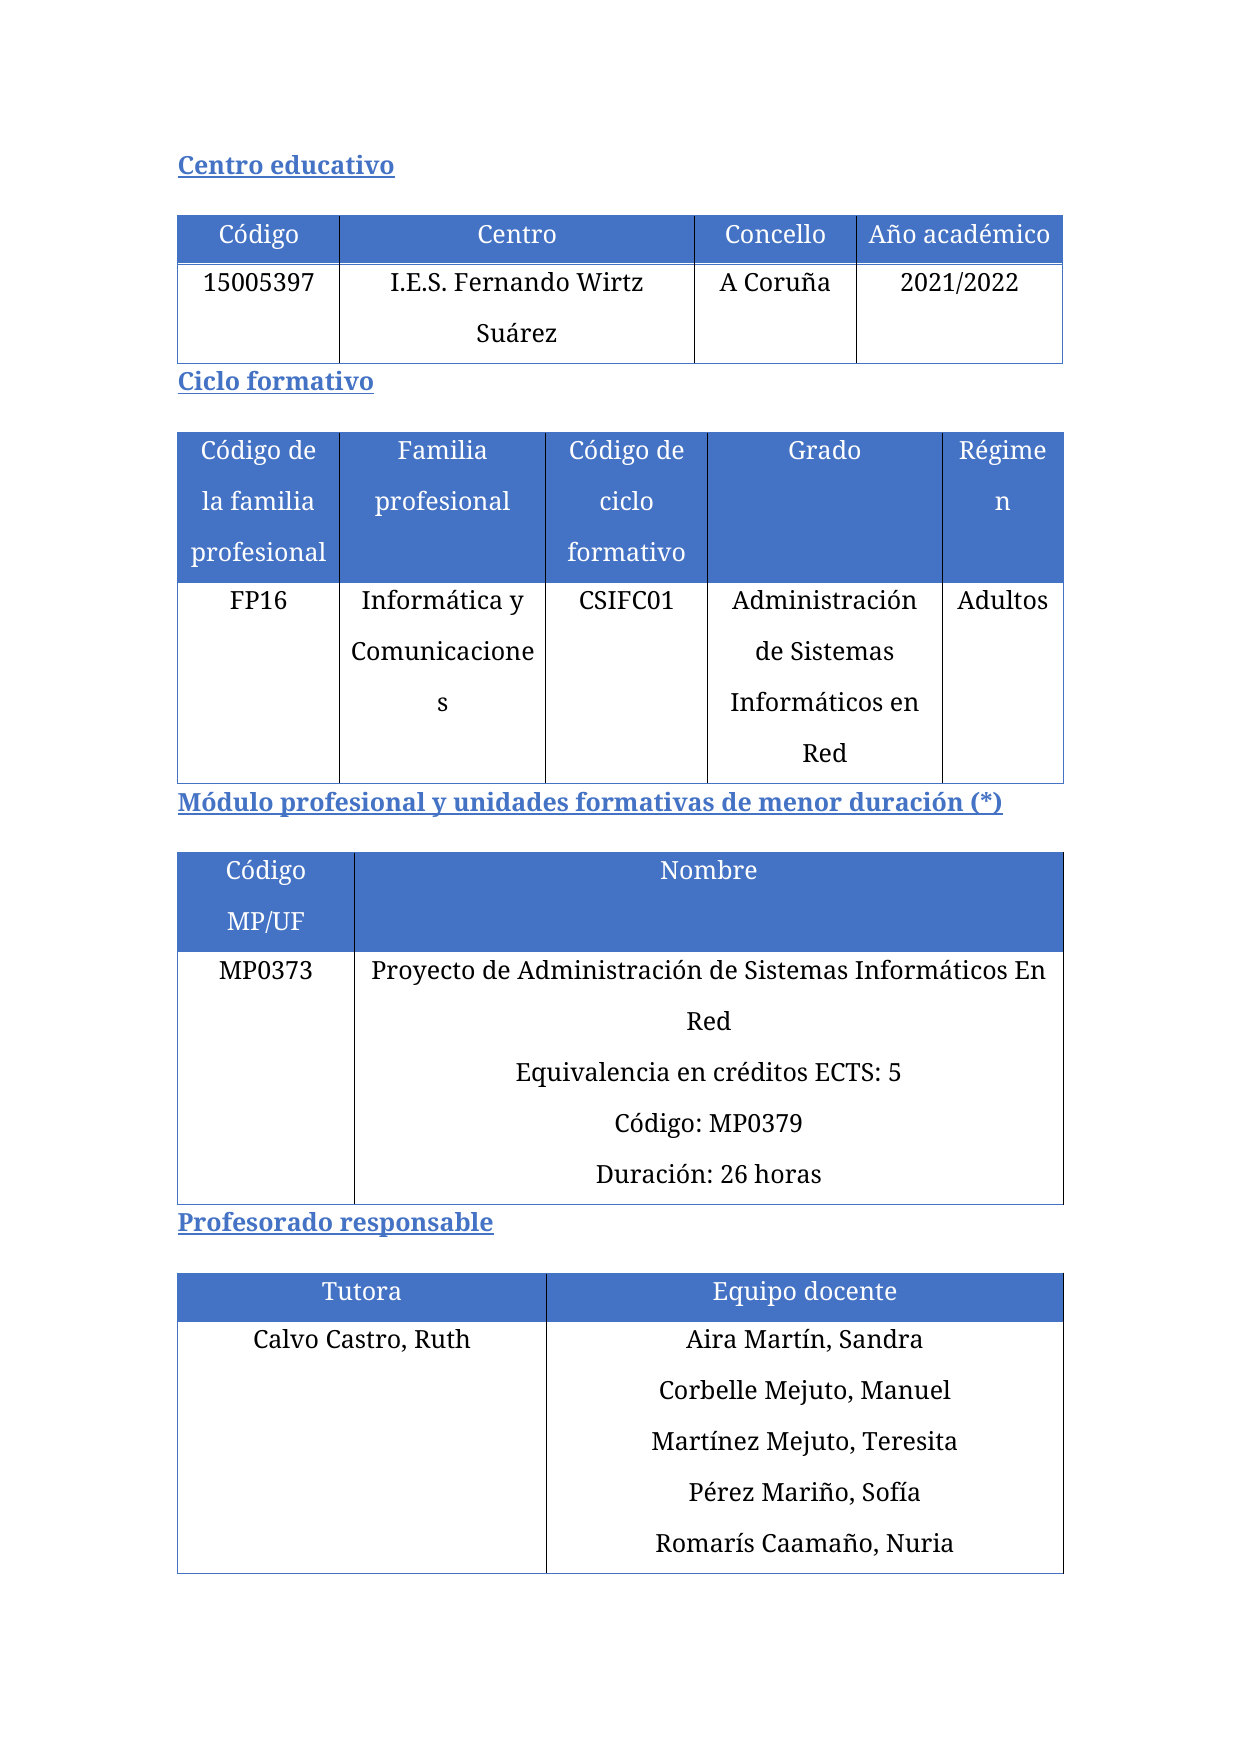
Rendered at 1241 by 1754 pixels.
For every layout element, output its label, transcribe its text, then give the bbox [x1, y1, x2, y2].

table_cell Proyecto de Administración de Sistemas Informáticos En Red Equivalencia en créditos ECTS: 5 Código: MP0379 Duración: 26 horas [355, 952, 1063, 1204]
table_cell Adultos [943, 583, 1063, 783]
table_cell CSIFC01 [546, 583, 707, 783]
table_header Régimen [943, 433, 1063, 582]
table_header Código MP/UF [178, 853, 354, 951]
table_cell I.E.S. Fernando Wirtz Suárez [340, 265, 694, 363]
table_cell 2021/2022 [857, 265, 1062, 363]
table_header Código [178, 216, 339, 263]
table_cell Administración de Sistemas Informáticos en Red [708, 583, 942, 783]
table_cell Calvo Castro, Ruth [178, 1322, 546, 1573]
text Centro educativo [177, 148, 1063, 182]
table_cell 15005397 [178, 265, 339, 363]
table_header Año académico [857, 216, 1062, 263]
table_cell FP16 [178, 583, 339, 783]
text Módulo profesional y unidades formativas de menor duración (*) [177, 784, 1063, 818]
table_cell Informática y Comunicaciones [340, 583, 545, 783]
table_header Centro [340, 216, 694, 263]
text Profesorado responsable [177, 1205, 1063, 1239]
table_header Grado [708, 433, 942, 582]
table_cell MP0373 [178, 952, 354, 1204]
table_header Nombre [355, 853, 1063, 951]
table_header Código de la familia profesional [178, 433, 339, 582]
table_header Concello [695, 216, 856, 263]
table_cell A Coruña [695, 265, 856, 363]
table_header Tutora [178, 1274, 546, 1321]
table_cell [547, 1322, 1063, 1573]
text Ciclo formativo [177, 364, 1063, 398]
table_header Código de ciclo formativo [546, 433, 707, 582]
table_header Familia profesional [340, 433, 545, 582]
table_header Equipo docente [547, 1274, 1063, 1321]
